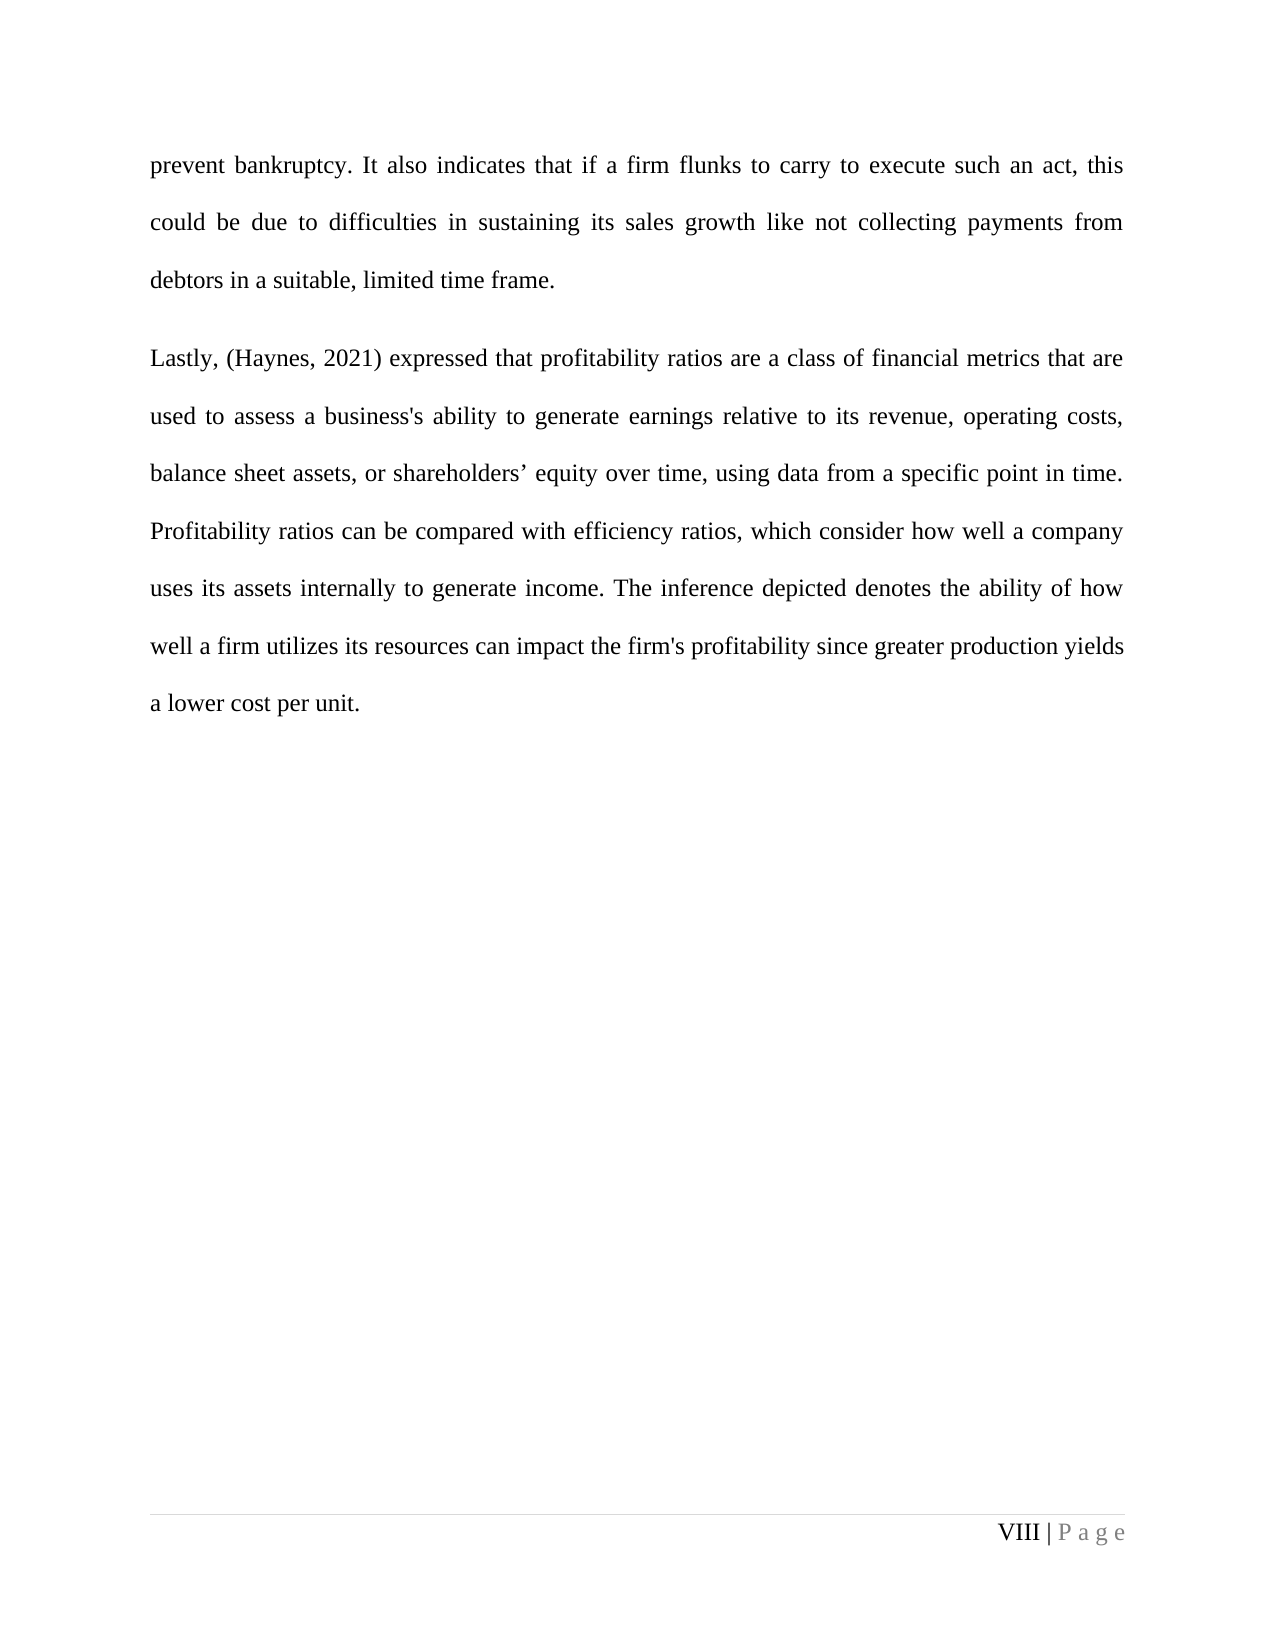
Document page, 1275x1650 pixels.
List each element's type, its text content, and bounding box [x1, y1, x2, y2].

text Lastly, (Haynes, 2021) expressed that profitability ratios are a class of financial metrics that are used to assess a business's ability to generate earnings relative to its revenue, operating costs, balance sheet assets, or shareholders’ equity over time, using data from a specific point in time. Profitability ratios can be compared with efficiency ratios, which consider how well a company uses its assets internally to generate income. The inference depicted denotes the ability of how well a firm utilizes its resources can impact the firm's profitability since greater production yields a lower cost per unit. [150, 343, 1125, 717]
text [150, 150, 1125, 294]
